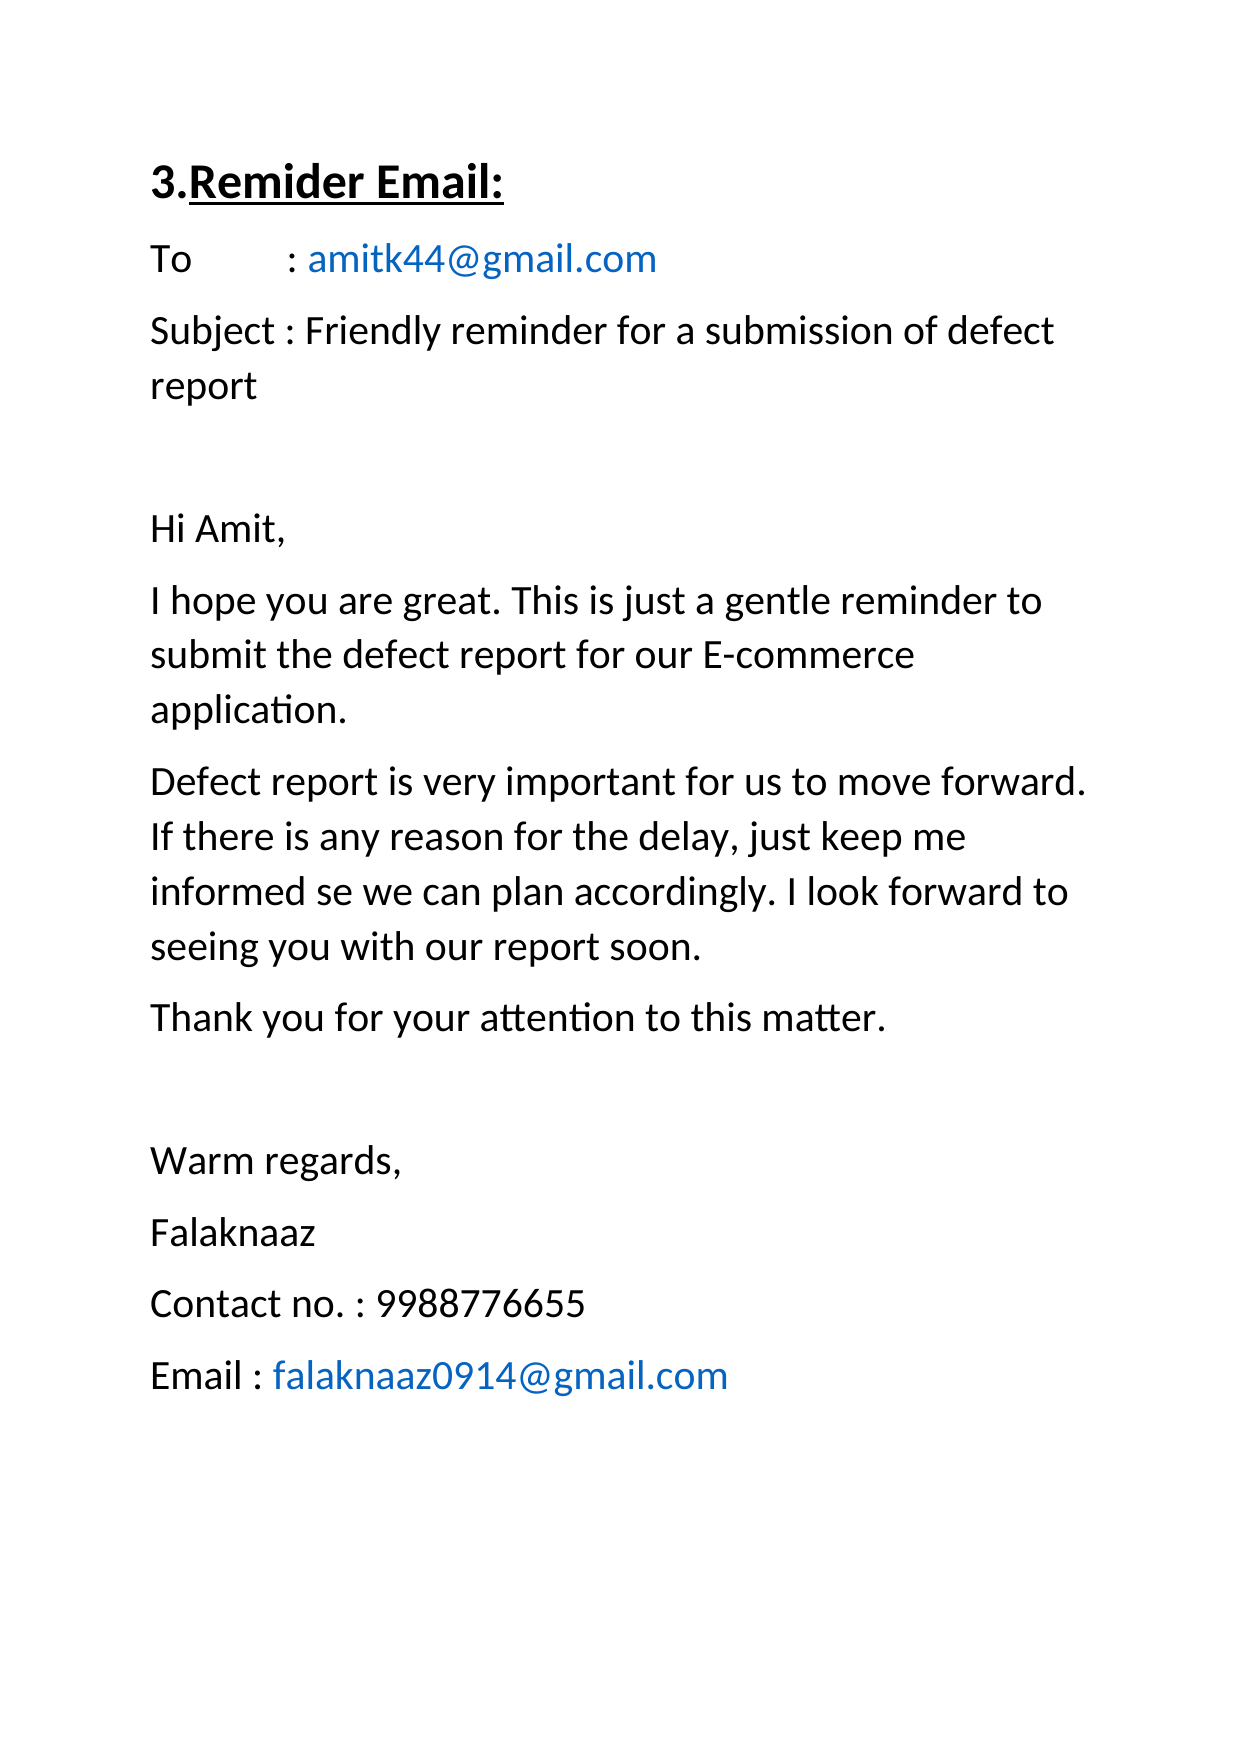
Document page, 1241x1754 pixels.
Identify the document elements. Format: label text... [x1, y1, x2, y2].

text To : amitk44@gmail.com [150, 232, 1090, 283]
text Falaknaaz [150, 1206, 1090, 1257]
text 3.Remider Email: [150, 150, 1090, 211]
text Defect report is very important for us to move forward. If there is any reason for the delay, just keep me informed se we can plan accordingly. I look forward to seeing you with our report soon. [150, 755, 1090, 971]
text Hi Amit, [150, 502, 1090, 553]
text Contact no. : 9988776655 [150, 1277, 1090, 1328]
text Email : falaknaaz0914@gmail.com [150, 1349, 1090, 1400]
text Warm regards, [150, 1134, 1090, 1185]
text Subject : Friendly reminder for a submission of defect report [150, 304, 1090, 410]
text Thank you for your attention to this matter. [150, 991, 1090, 1042]
text I hope you are great. This is just a gentle reminder to submit the defect report for our E-commerce application. [150, 574, 1090, 734]
